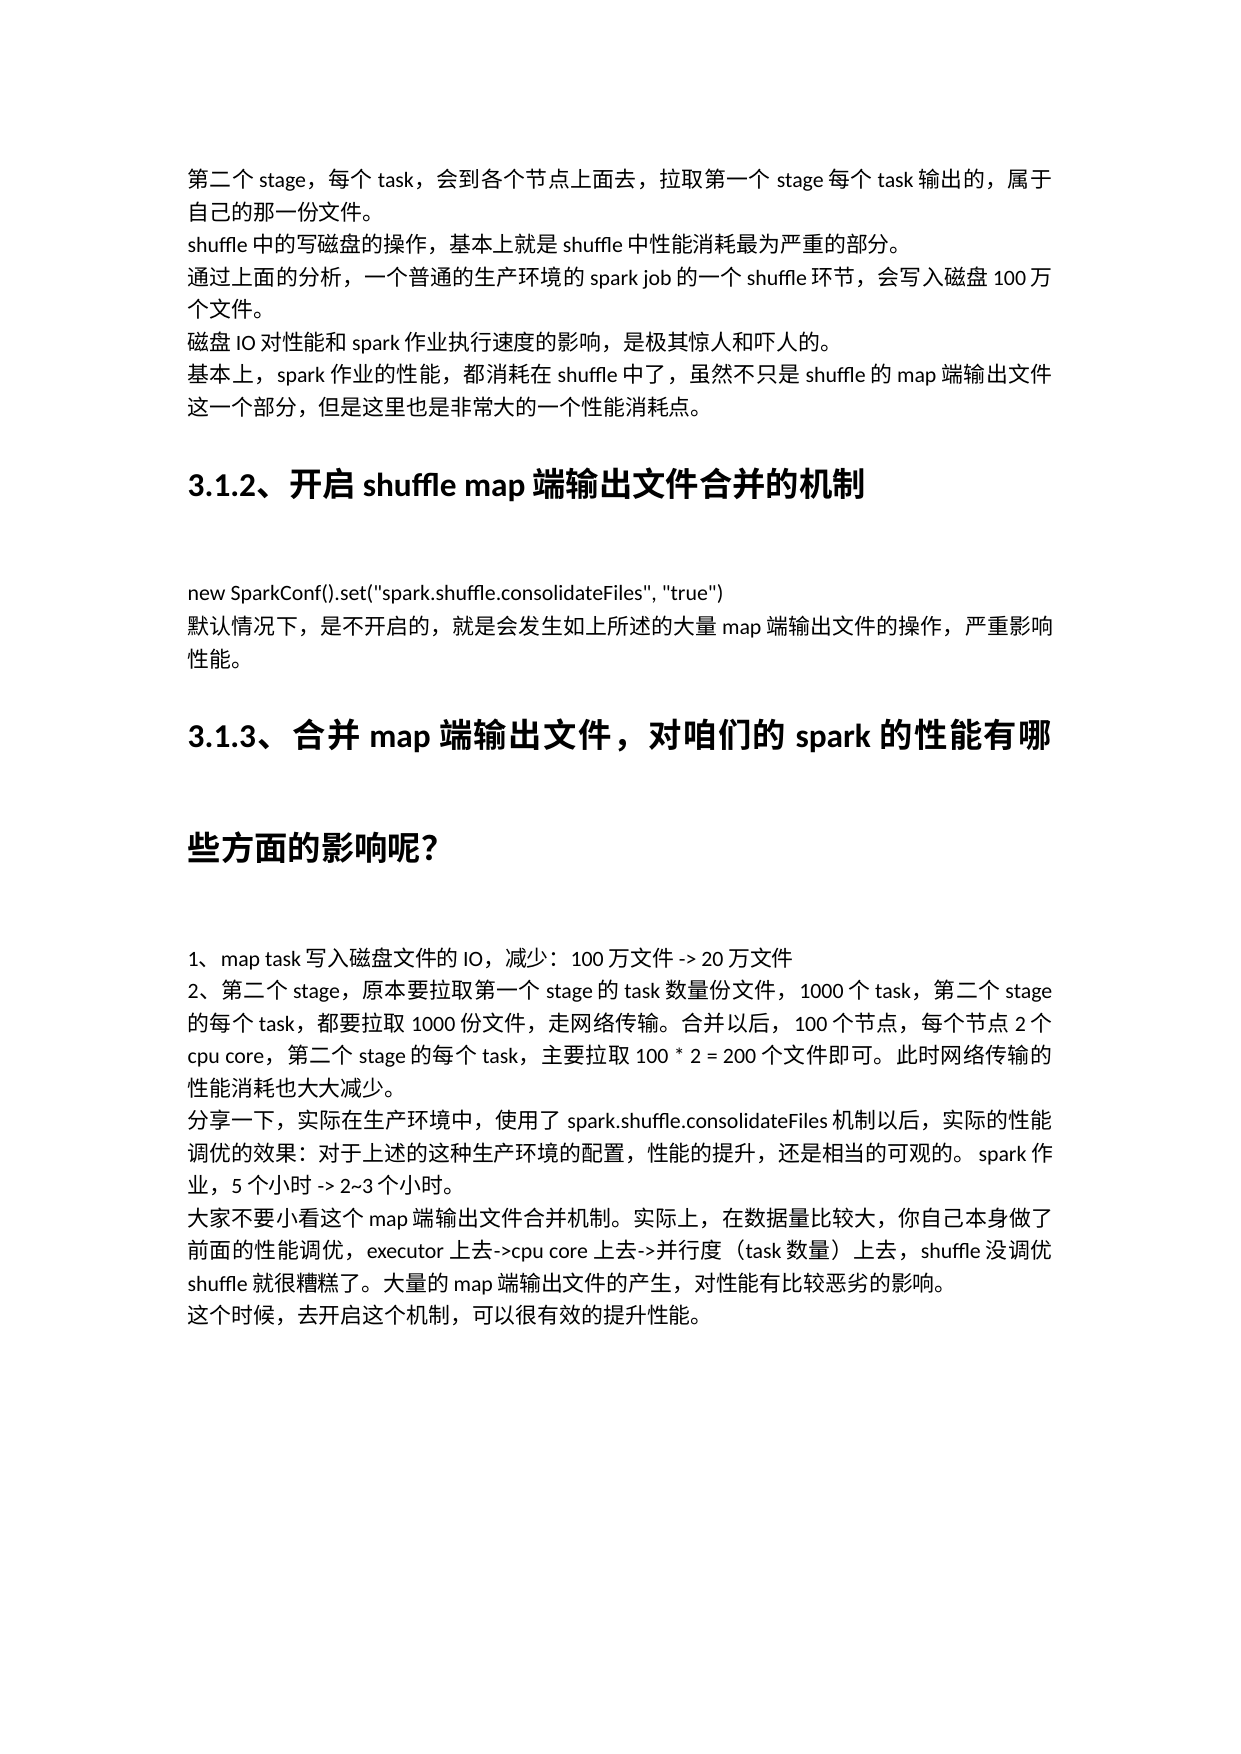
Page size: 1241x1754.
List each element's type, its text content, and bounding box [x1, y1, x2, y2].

text 磁盘IO对性能和spark作业执行速度的影响，是极其惊人和吓人的。 [187, 324, 1053, 357]
subtitle 3.1.3、合并map端输出文件，对咱们的spark的性能有哪些方面的影响呢？ [187, 701, 1053, 878]
text 分享一下，实际在生产环境中，使用了spark.shuffle.consolidateFiles机制以后，实际的性能调优的效果：对于上述的这种生产环境的配置，性能的提升，还是相当的可观的。spark作业，5个小时 -> 2~3个小时。 [187, 1103, 1053, 1200]
text 基本上，spark作业的性能，都消耗在shuffle中了，虽然不只是shuffle的map端输出文件这一个部分，但是这里也是非常大的一个性能消耗点。 [187, 357, 1053, 422]
text new SparkConf().set("spark.shuffle.consolidateFiles", "true") [187, 576, 1053, 609]
text 默认情况下，是不开启的，就是会发生如上所述的大量map端输出文件的操作，严重影响性能。 [187, 609, 1053, 674]
subtitle 3.1.2、开启shuffle map端输出文件合并的机制 [187, 449, 1053, 514]
text 1、map task写入磁盘文件的IO，减少：100万文件 -> 20万文件 [187, 940, 1053, 973]
text 2、第二个stage，原本要拉取第一个stage的task数量份文件，1000个task，第二个stage的每个task，都要拉取1000份文件，走网络传输。合并以后，100个节点，每个节点2个cpu core，第二个stage的每个task，主要拉取100 * 2 = 200个文件即可。此时网络传输的性能消耗也大大减少。 [187, 973, 1053, 1103]
text shuffle中的写磁盘的操作，基本上就是shuffle中性能消耗最为严重的部分。 [187, 227, 1053, 259]
text 这个时候，去开启这个机制，可以很有效的提升性能。 [187, 1298, 1053, 1330]
text 大家不要小看这个map端输出文件合并机制。实际上，在数据量比较大，你自己本身做了前面的性能调优，executor上去->cpu core上去->并行度（task数量）上去，shuffle没调优，shuffle就很糟糕了。大量的map端输出文件的产生，对性能有比较恶劣的影响。 [187, 1200, 1053, 1298]
text 通过上面的分析，一个普通的生产环境的spark job的一个shuffle环节，会写入磁盘100万个文件。 [187, 259, 1053, 324]
text 第二个stage，每个task，会到各个节点上面去，拉取第一个stage每个task输出的，属于自己的那一份文件。 [187, 162, 1053, 227]
